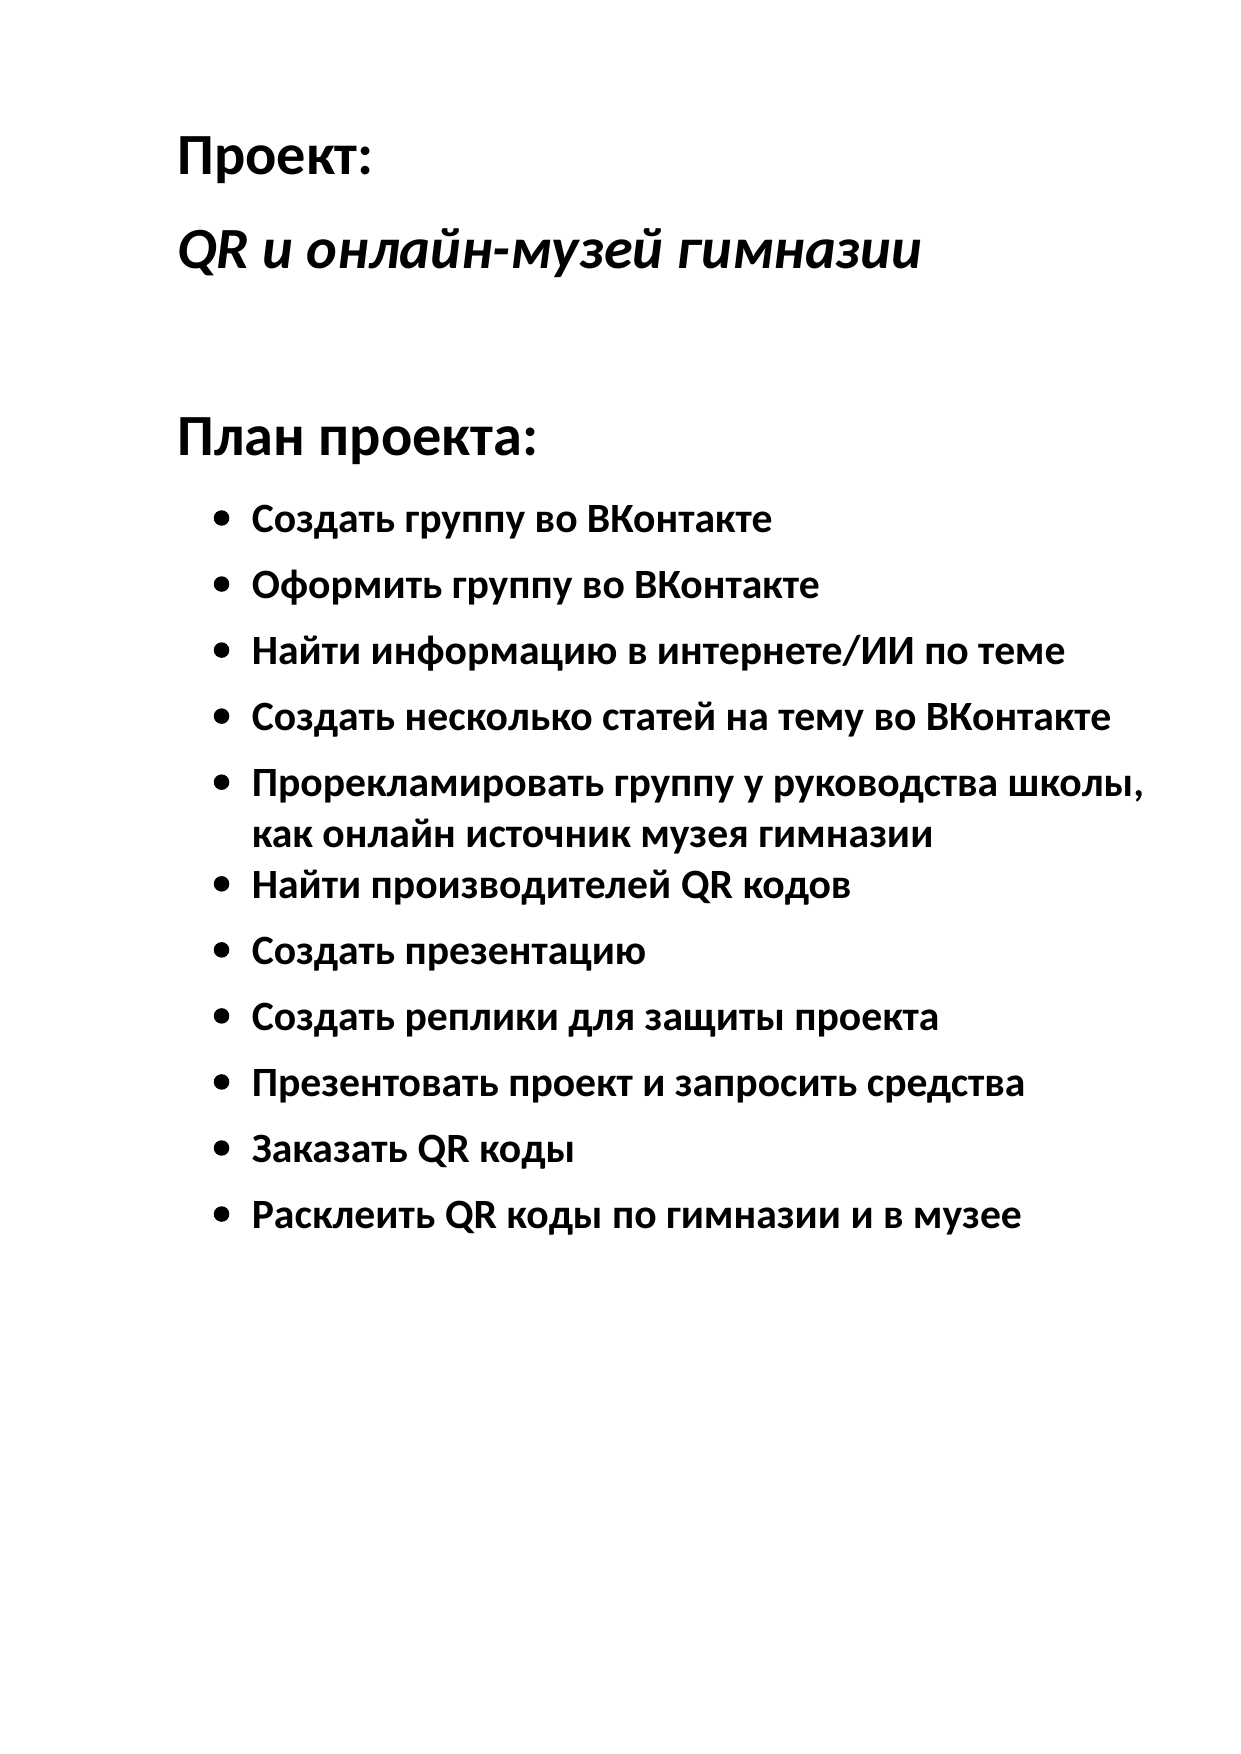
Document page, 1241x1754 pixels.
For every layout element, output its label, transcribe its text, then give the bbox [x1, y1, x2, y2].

list Найти производителей QR кодов [214, 858, 1152, 909]
list Оформить группу во ВКонтакте [214, 558, 1152, 609]
text План проекта: [177, 399, 1152, 470]
list Расклеить QR коды по гимназии и в музее [214, 1188, 1152, 1239]
list Прорекламировать группу у руководства школы, как онлайн источник музея гимназии [214, 756, 1152, 858]
text QR и онлайн-музей гимназии [177, 212, 1152, 283]
list Создать реплики для защиты проекта [214, 990, 1152, 1041]
list Найти информацию в интернете/ИИ по теме [214, 624, 1152, 675]
list Создать несколько статей на тему во ВКонтакте [214, 690, 1152, 741]
list Создать группу во ВКонтакте [214, 492, 1152, 543]
list Создать презентацию [214, 924, 1152, 975]
text Проект: [177, 118, 1152, 189]
list Презентовать проект и запросить средства [214, 1056, 1152, 1107]
list Заказать QR коды [214, 1122, 1152, 1173]
